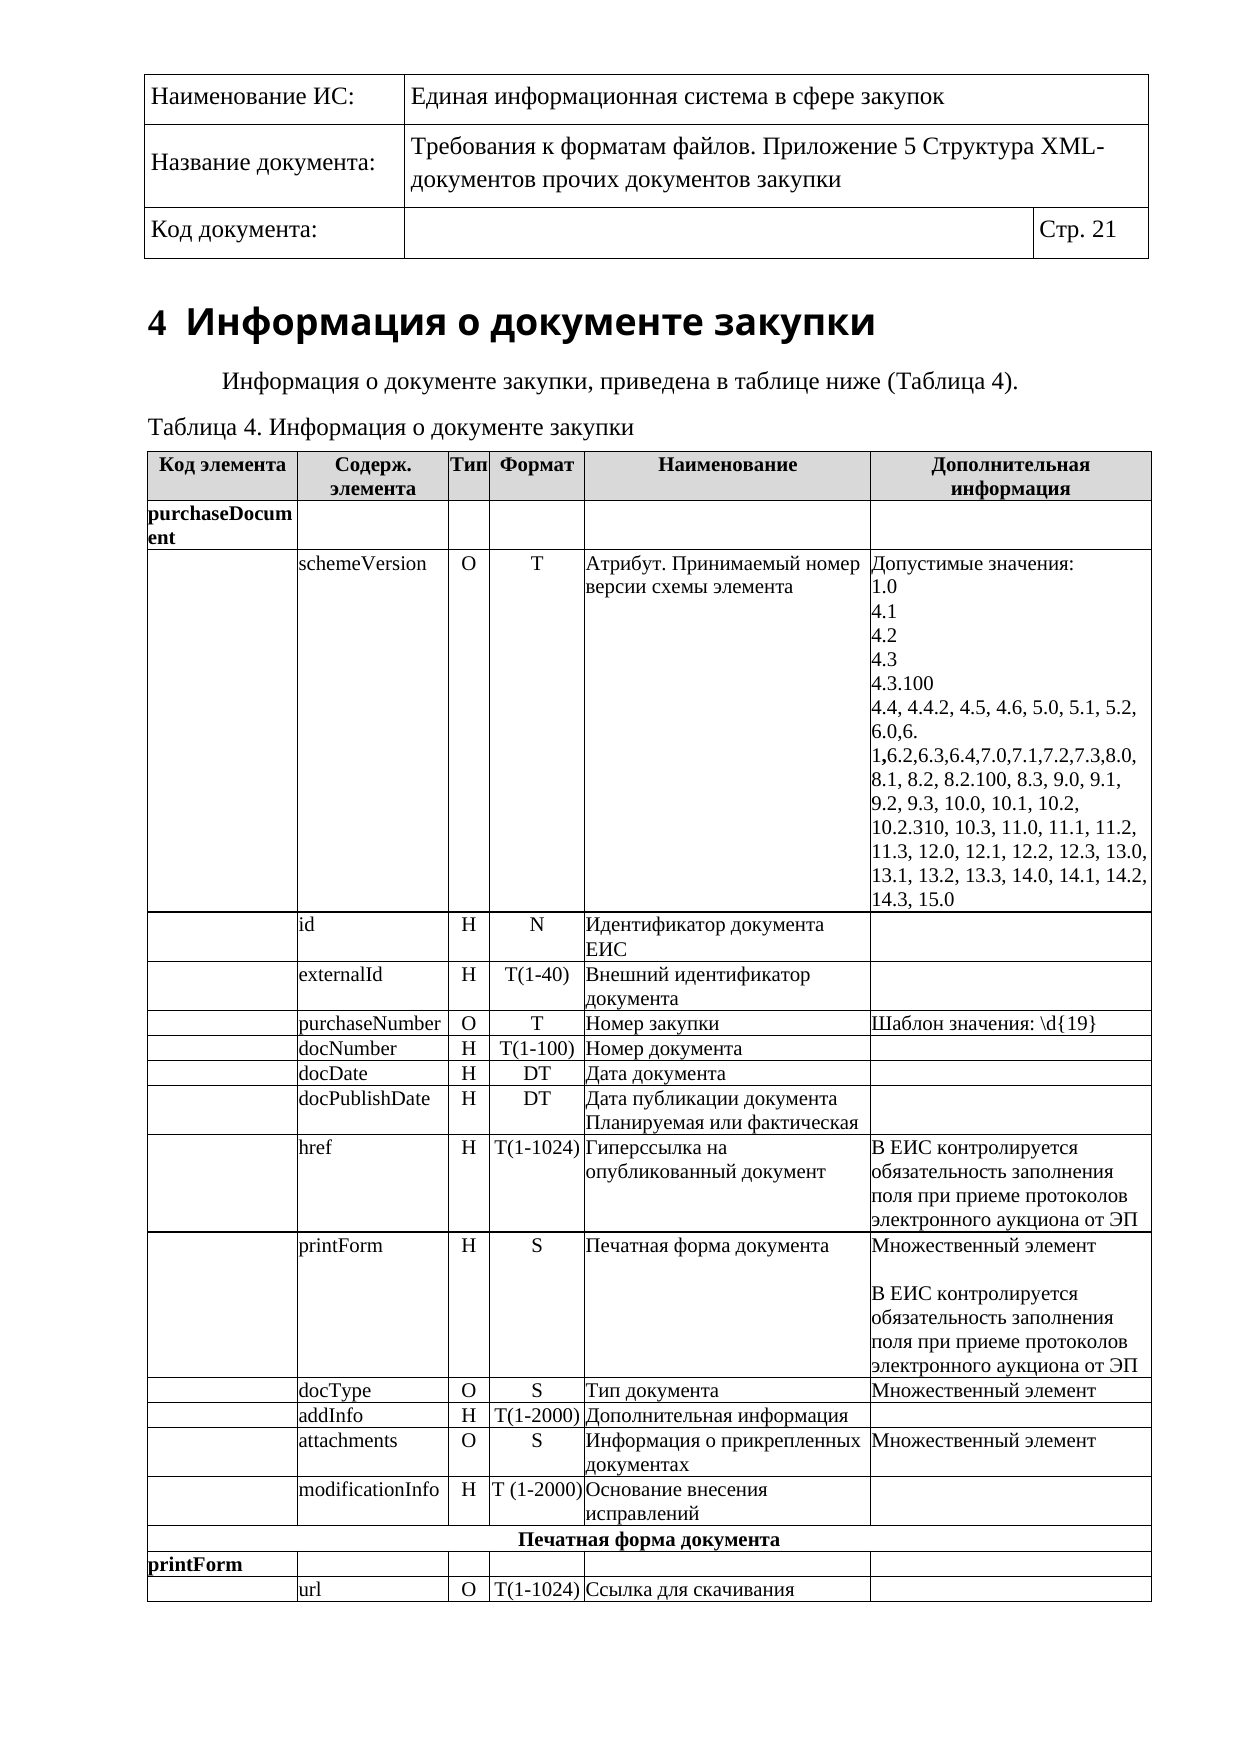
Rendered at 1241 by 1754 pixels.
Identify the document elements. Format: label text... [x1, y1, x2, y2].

table_cell Внешний идентификатор документа [585, 962, 870, 1010]
table_cell [871, 1061, 1151, 1085]
table_cell [148, 1233, 297, 1377]
table_cell [490, 501, 584, 549]
table_cell Печатная форма документа [148, 1526, 1151, 1551]
subtitle Информация о документе закупки [148, 295, 1152, 346]
table_cell H [449, 962, 489, 1010]
table_cell [148, 1036, 297, 1060]
table_cell [148, 1061, 297, 1085]
table_cell [148, 1428, 297, 1476]
table_cell Номер документа [585, 1036, 870, 1060]
table_cell schemeVersion [298, 550, 448, 911]
table_cell Н [449, 1036, 489, 1060]
table_cell Т(1-2000) [490, 1403, 584, 1427]
table_cell Дополнительная информация [585, 1403, 870, 1427]
table_cell id [298, 913, 448, 961]
table_cell [871, 913, 1151, 961]
table_cell Информация о прикрепленных документах [585, 1428, 870, 1476]
table_cell docPublishDate [298, 1086, 448, 1134]
table_cell Шаблон значения: \d{19} [871, 1011, 1151, 1035]
table_cell Н [449, 1403, 489, 1427]
table_cell [871, 1086, 1151, 1134]
table_cell S [490, 1233, 584, 1377]
table_cell Т [490, 1011, 584, 1035]
table_cell [148, 1378, 297, 1402]
table_header Тип [449, 452, 489, 500]
table_cell Номер закупки [585, 1011, 870, 1035]
table_cell [585, 501, 870, 549]
table_cell N [490, 913, 584, 961]
table_cell [148, 1577, 297, 1601]
table_cell Н [449, 1233, 489, 1377]
table_cell [871, 501, 1151, 549]
table_cell Ссылка для скачивания документа [585, 1577, 870, 1601]
table_cell modificationInfo [298, 1477, 448, 1525]
table_cell docType [298, 1378, 448, 1402]
table_cell Допустимые значения: 1.0 4.1 4.2 4.3 4.3.100 4.4, 4.4.2, 4.5, 4.6, 5.0, 5.1, 5.2, 6.0,6.1,6.2,6.3,6.4,7.0,7.1,7.2,7.3,8.0, 8.1, 8.2, 8.2.100, 8.3, 9.0, 9.1, 9.2, 9.3, 10.0, 10.1, 10.2, 10.2.310, 10.3, 11.0, 11.1, 11.2, 11.3, 12.0, 12.1, 12.2, 12.3, 13.0, 13.1, 13.2, 13.3, 14.0, 14.1, 14.2, 14.3, 15.0 [871, 550, 1151, 911]
table_cell S [490, 1378, 584, 1402]
table_header Код элемента [148, 452, 297, 500]
table_cell [148, 913, 297, 961]
table_cell T(1-1024) [490, 1135, 584, 1231]
table_header Наименование [585, 452, 870, 500]
table_cell [148, 550, 297, 911]
table_cell attachments [298, 1428, 448, 1476]
table_cell T (1-2000) [490, 1477, 584, 1525]
table_cell О [449, 1428, 489, 1476]
table_cell DT [490, 1086, 584, 1134]
table_cell O [449, 1577, 489, 1601]
table_cell [148, 1403, 297, 1427]
table_cell Т(1-40) [490, 962, 584, 1010]
table_cell [449, 501, 489, 549]
table_cell H [449, 1135, 489, 1231]
table_cell [148, 1011, 297, 1035]
table_cell [298, 1552, 448, 1576]
table_cell [585, 1552, 870, 1576]
table_cell Н [449, 1061, 489, 1085]
table_cell [871, 962, 1151, 1010]
table_cell Множественный элемент [871, 1428, 1151, 1476]
table_cell [871, 1552, 1151, 1576]
table_cell [148, 962, 297, 1010]
table_cell href [298, 1135, 448, 1231]
table_cell Атрибут. Принимаемый номер версии схемы элемента [585, 550, 870, 911]
table_cell Дата публикации документа Планируемая или фактическая [585, 1086, 870, 1134]
table_cell Н [449, 1086, 489, 1134]
table_cell [490, 1552, 584, 1576]
table_cell Множественный элемент [871, 1378, 1151, 1402]
table_cell Основание внесения исправлений [585, 1477, 870, 1525]
table_cell externalId [298, 962, 448, 1010]
table_cell printForm [148, 1552, 297, 1576]
table_cell Н [449, 1477, 489, 1525]
table_cell DT [490, 1061, 584, 1085]
table_cell [148, 1477, 297, 1525]
table_cell О [449, 1011, 489, 1035]
table_cell [871, 1036, 1151, 1060]
table_cell H [449, 913, 489, 961]
table_cell Тип документа [585, 1378, 870, 1402]
table_cell url [298, 1577, 448, 1601]
table_cell О [449, 1378, 489, 1402]
text Информация о документе закупки, приведена в таблице ниже (Таблица 4). [148, 366, 1152, 395]
table_header Дополнительная информация [871, 452, 1151, 500]
table_cell T(1-1024) [490, 1577, 584, 1601]
table_cell printForm [298, 1233, 448, 1377]
table_cell Печатная форма документа [585, 1233, 870, 1377]
table_header Формат [490, 452, 584, 500]
text Таблица 4. Информация о документе закупки [148, 412, 1152, 441]
table_cell Т [490, 550, 584, 911]
table_cell [449, 1552, 489, 1576]
table_cell [871, 1577, 1151, 1601]
table_cell [871, 1403, 1151, 1427]
table_cell В ЕИС контролируется обязательность заполнения поля при приеме протоколов электронного аукциона от ЭП [871, 1135, 1151, 1231]
table_cell purchaseNumber [298, 1011, 448, 1035]
table_cell Дата документа [585, 1061, 870, 1085]
table_cell Идентификатор документа ЕИС [585, 913, 870, 961]
table_cell Гиперссылка на опубликованный документ [585, 1135, 870, 1231]
table_cell docNumber [298, 1036, 448, 1060]
table_cell [871, 1477, 1151, 1525]
table_cell [298, 501, 448, 549]
table_cell addInfo [298, 1403, 448, 1427]
table_cell [148, 1086, 297, 1134]
table_cell Множественный элемент В ЕИС контролируется обязательность заполнения поля при приеме протоколов электронного аукциона от ЭП [871, 1233, 1151, 1377]
table_cell [148, 1135, 297, 1231]
table_cell О [449, 550, 489, 911]
table_cell T(1-100) [490, 1036, 584, 1060]
table_cell purchaseDocument [148, 501, 297, 549]
table_cell docDate [298, 1061, 448, 1085]
table_header Содерж. элемента [298, 452, 448, 500]
table_cell S [490, 1428, 584, 1476]
